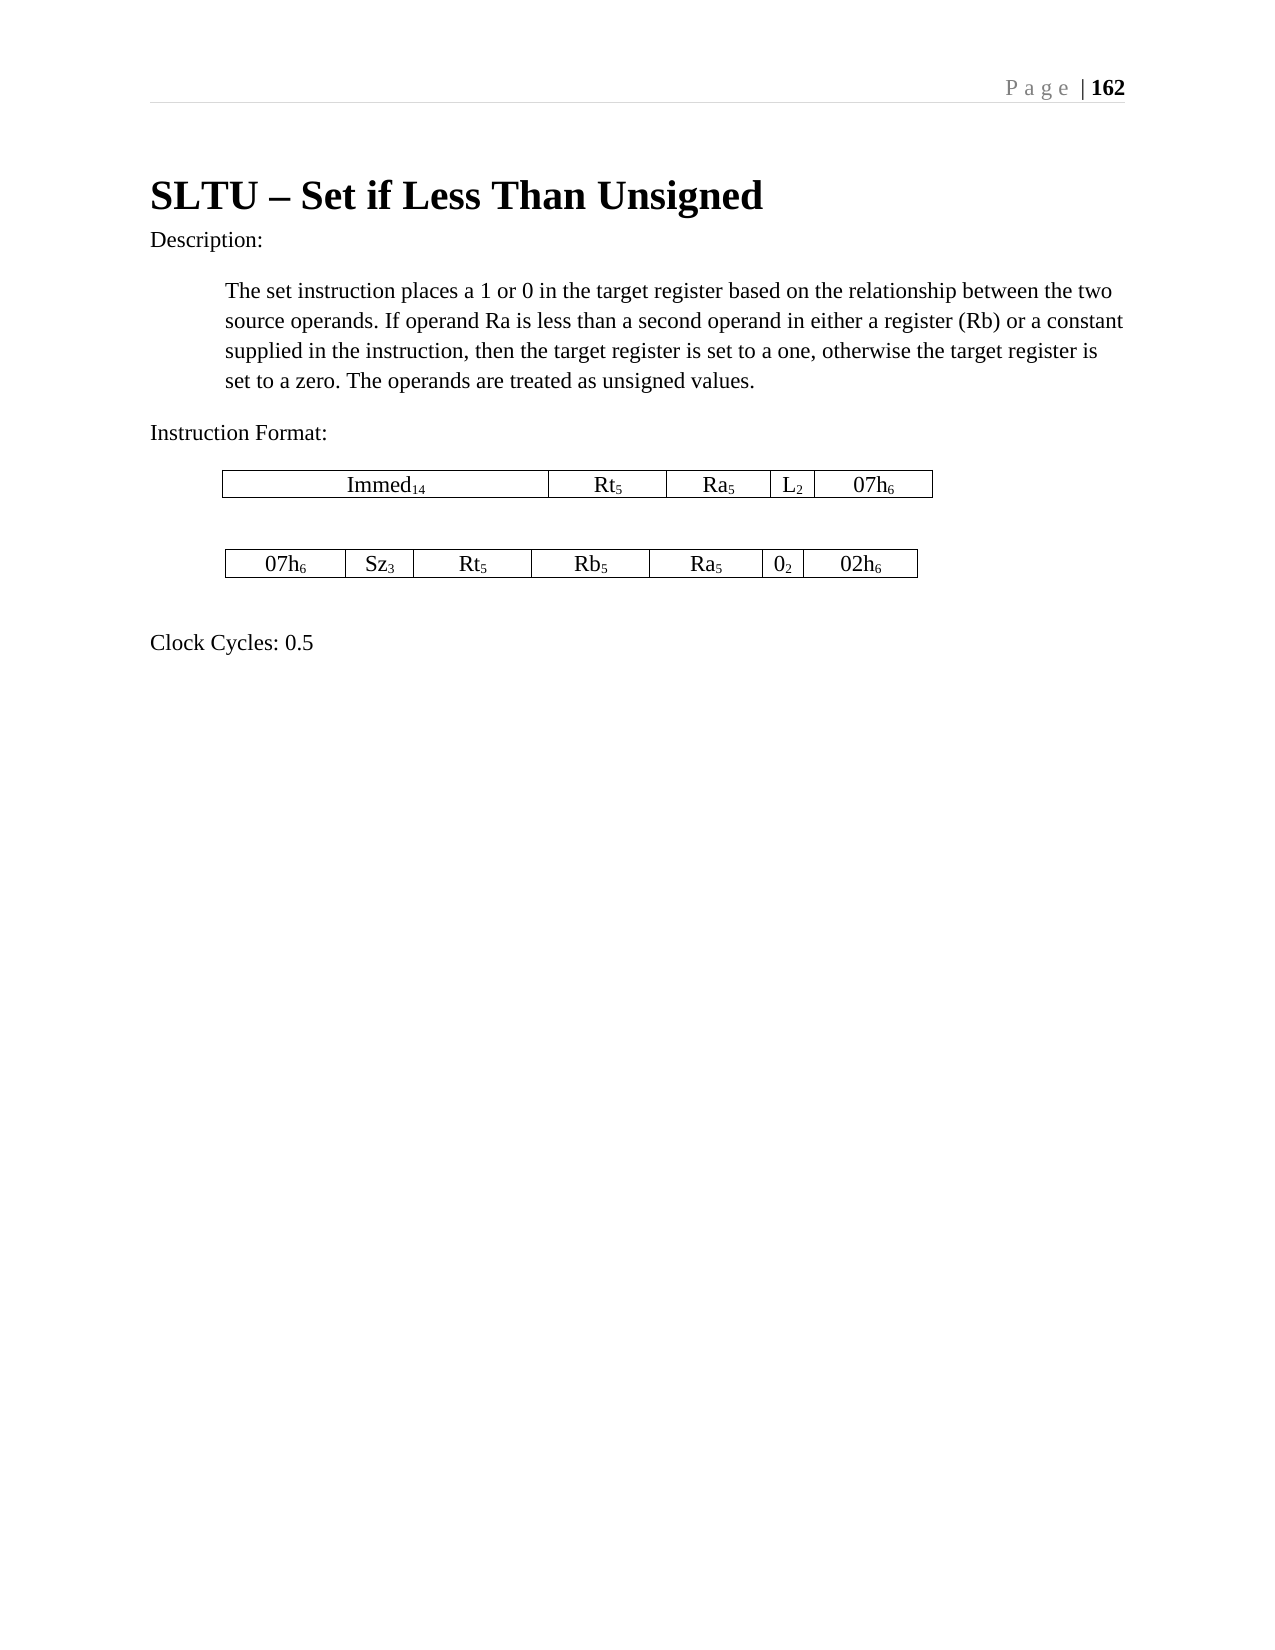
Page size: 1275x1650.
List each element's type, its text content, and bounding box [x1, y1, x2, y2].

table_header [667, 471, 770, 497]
text Instruction Format: [150, 419, 1125, 445]
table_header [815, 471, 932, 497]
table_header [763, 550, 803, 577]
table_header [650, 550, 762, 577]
text The set instruction places a 1 or 0 in the target register based on the relationship between the two source operands. If operand Ra is less than a second operand in either a register (Rb) or a constant supplied in the instruction, then the target register is set to a one, otherwise the target register is set to a zero. The operands are treated as unsigned values. [225, 277, 1125, 394]
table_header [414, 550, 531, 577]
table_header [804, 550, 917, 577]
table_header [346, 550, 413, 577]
text Description: [150, 226, 1125, 252]
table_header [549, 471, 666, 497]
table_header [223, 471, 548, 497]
text Clock Cycles: 0.5 [150, 629, 1125, 655]
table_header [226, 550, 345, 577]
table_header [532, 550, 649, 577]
subtitle SLTU – Set if Less Than Unsigned [150, 171, 1125, 219]
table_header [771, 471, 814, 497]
